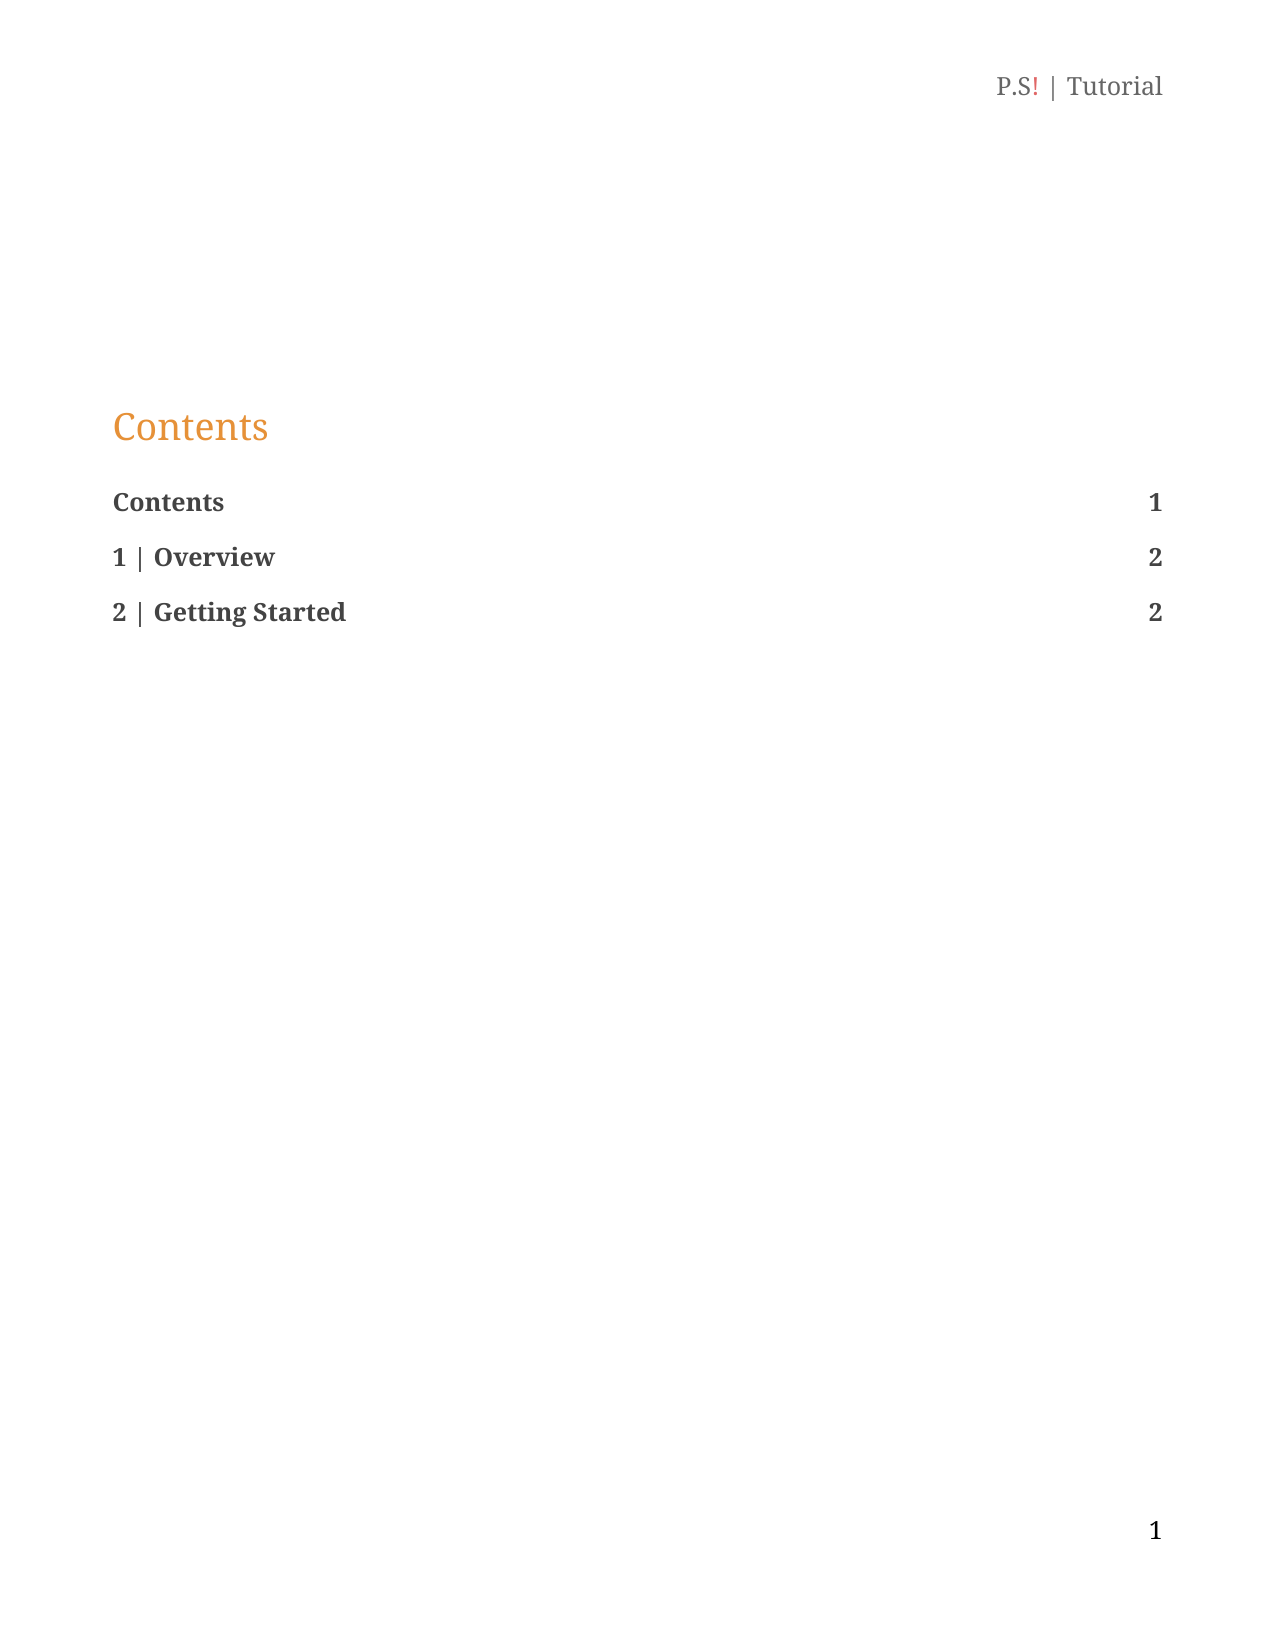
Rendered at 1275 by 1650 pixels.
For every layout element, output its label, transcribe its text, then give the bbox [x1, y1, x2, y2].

subtitle Contents [112, 400, 1162, 451]
